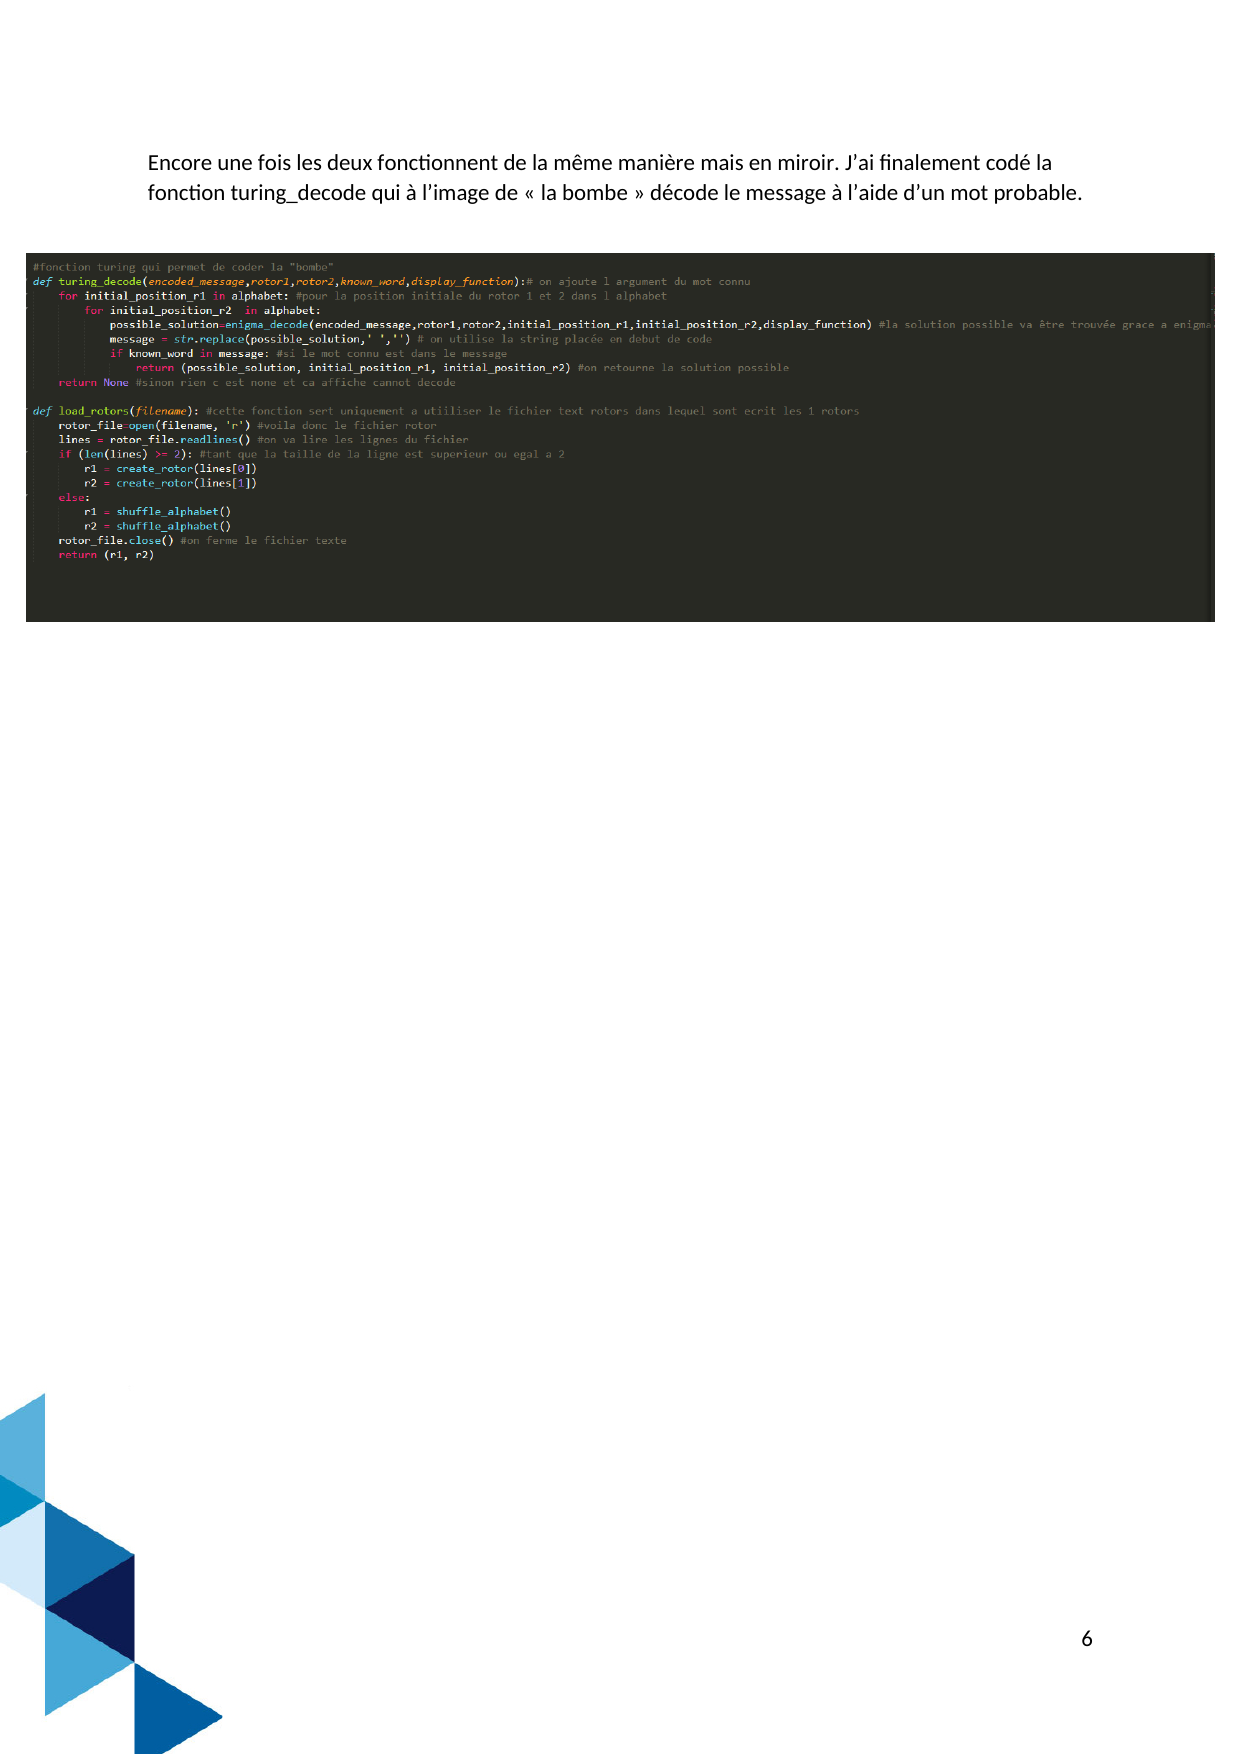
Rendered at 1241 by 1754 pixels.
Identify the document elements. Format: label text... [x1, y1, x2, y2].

picture [26, 253, 1215, 622]
picture [0, 1385, 223, 1754]
text Encore une fois les deux fonctionnent de la même manière mais en miroir. J’ai finalement codé la fonction turing_decode qui à l’image de « la bombe » décode le message à l’aide d’un mot probable. [148, 148, 1093, 206]
